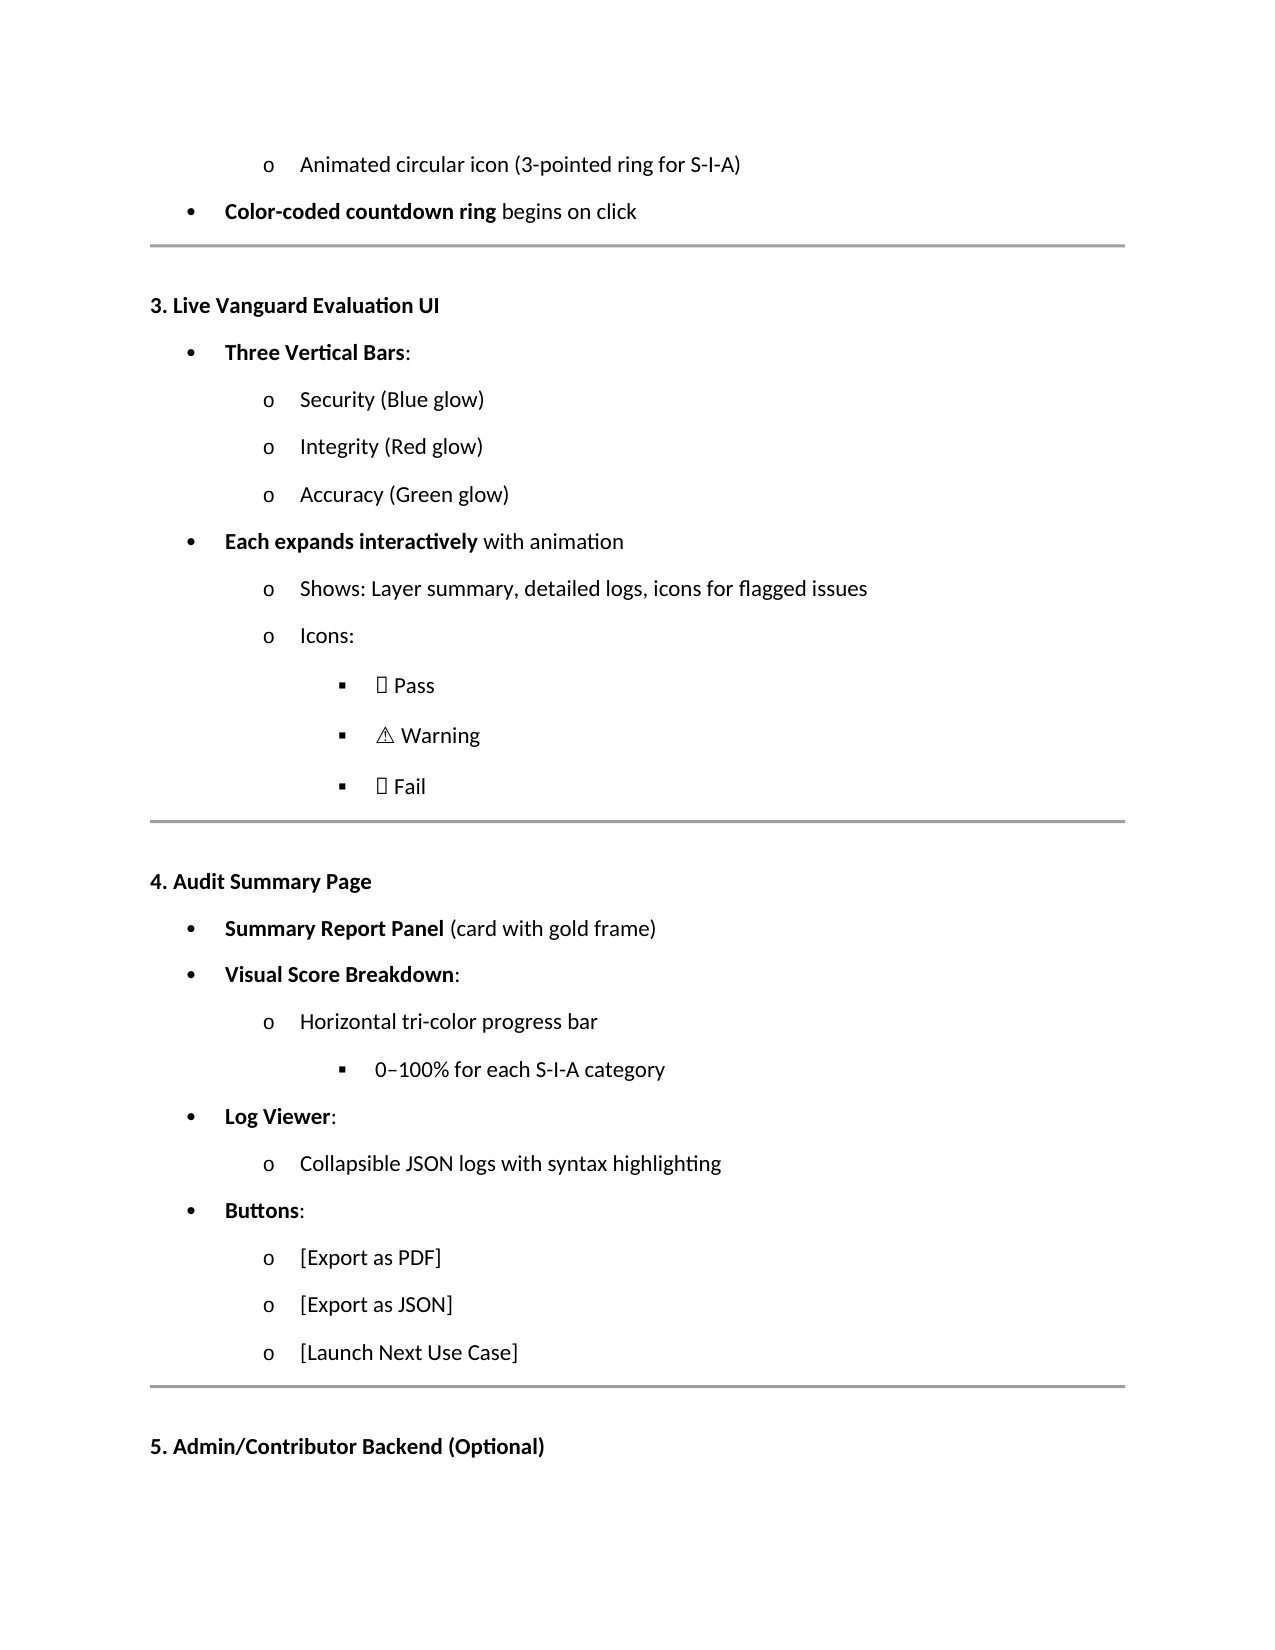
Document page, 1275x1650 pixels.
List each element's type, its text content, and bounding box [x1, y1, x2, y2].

list Collapsible JSON logs with syntax highlighting [262, 1149, 1125, 1177]
list ❌ Fail [337, 769, 1125, 801]
list Horizontal tri-color progress bar [262, 1007, 1125, 1036]
list Buttons: [187, 1196, 1125, 1224]
list Shows: Layer summary, detailed logs, icons for flagged issues [262, 574, 1125, 602]
list [Export as PDF] [262, 1243, 1125, 1271]
list 0–100% for each S-I-A category [337, 1055, 1125, 1083]
list Integrity (Red glow) [262, 432, 1125, 461]
list [Launch Next Use Case] [262, 1338, 1125, 1366]
text 5. Admin/Contributor Backend (Optional) [150, 1432, 1125, 1460]
list Visual Score Breakdown: [187, 961, 1125, 989]
list Animated circular icon (3-pointed ring for S-I-A) [262, 150, 1125, 178]
text 4. Audit Summary Page [150, 867, 1125, 895]
text 3. Live Vanguard Evaluation UI [150, 291, 1125, 319]
list Summary Report Panel (card with gold frame) [187, 914, 1125, 942]
list Security (Blue glow) [262, 385, 1125, 413]
list Three Vertical Bars: [187, 338, 1125, 366]
list ✅ Pass [337, 669, 1125, 700]
list Icons: [262, 621, 1125, 650]
list [Export as JSON] [262, 1290, 1125, 1319]
list Color-coded countdown ring begins on click [187, 197, 1125, 225]
list ⚠️ Warning [337, 719, 1125, 750]
list Each expands interactively with animation [187, 527, 1125, 555]
list Log Viewer: [187, 1102, 1125, 1130]
list Accuracy (Green glow) [262, 480, 1125, 508]
